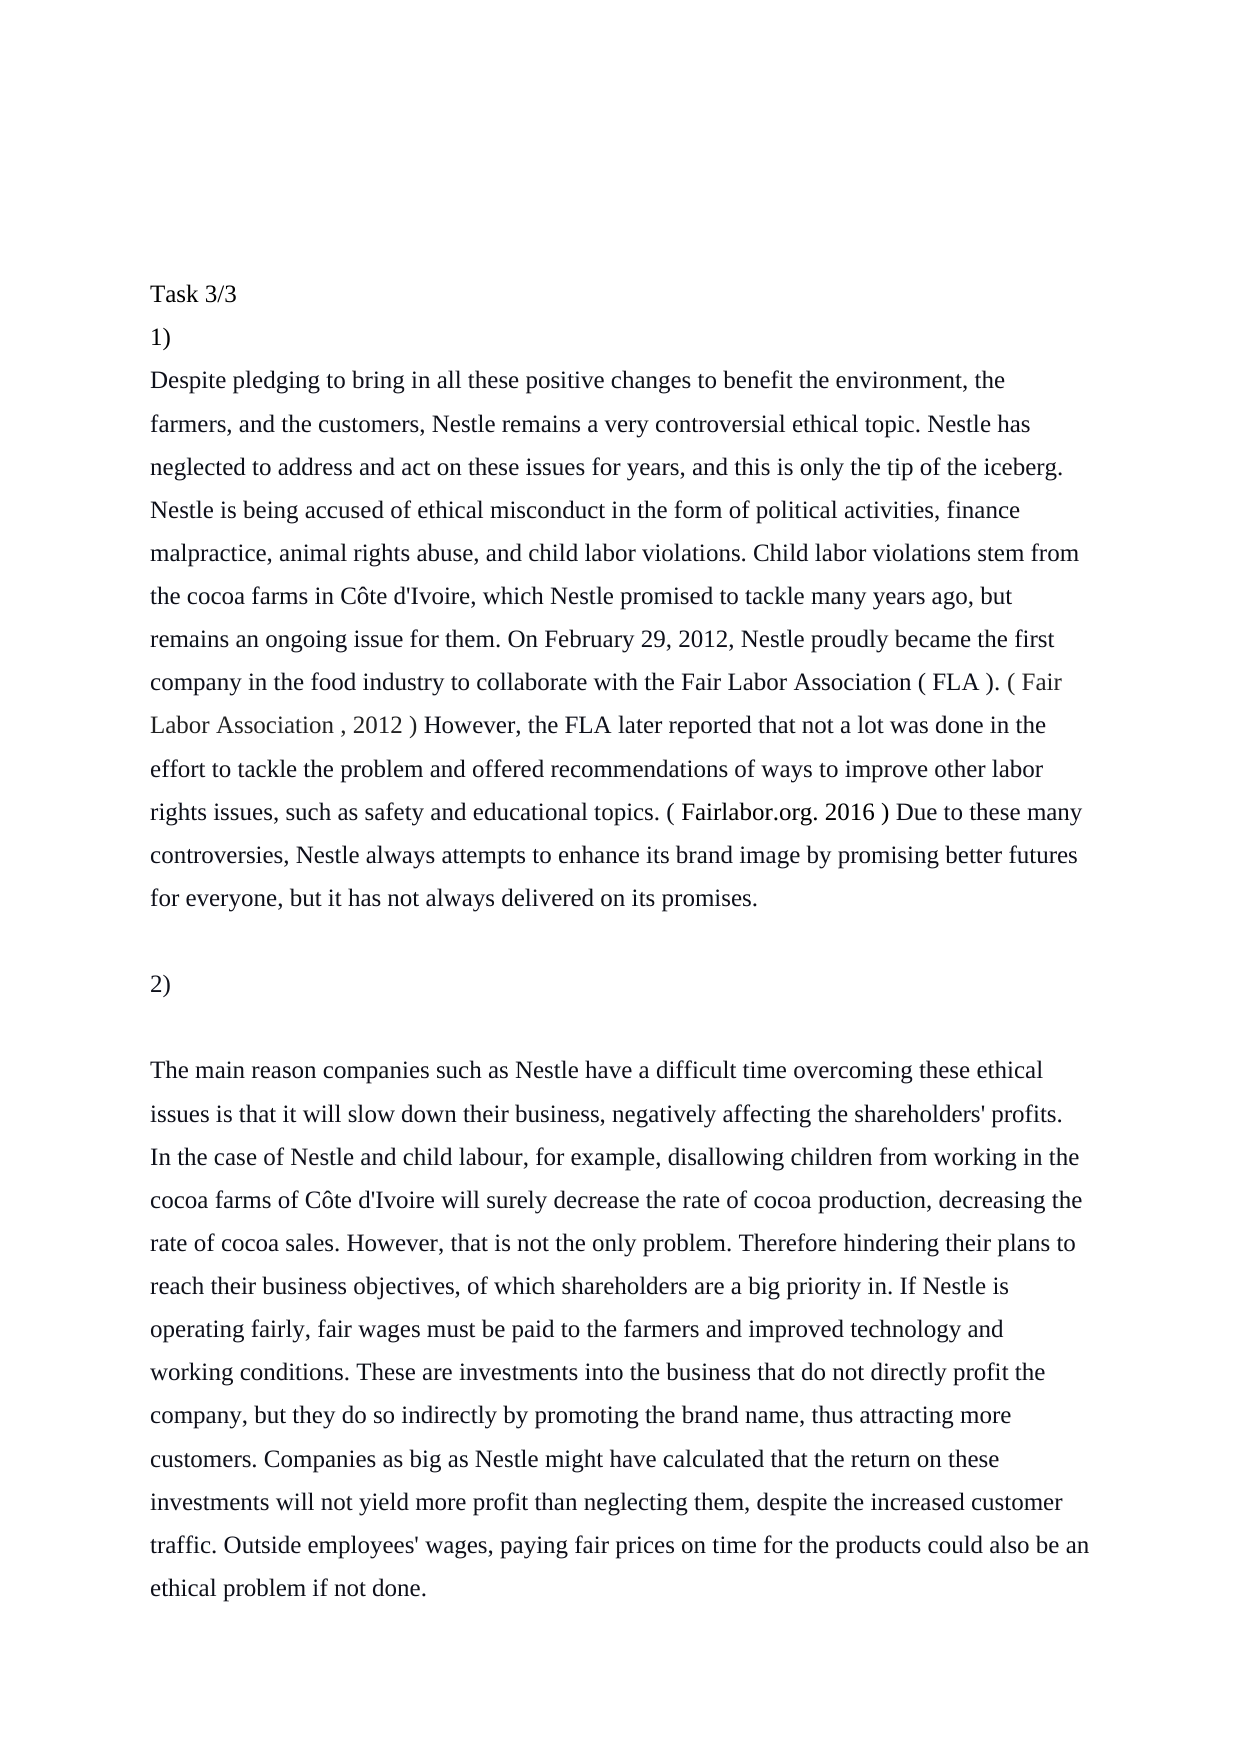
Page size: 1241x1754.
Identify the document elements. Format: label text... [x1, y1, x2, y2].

text The main reason companies such as Nestle have a difficult time overcoming these ethical issues is that it will slow down their business, negatively affecting the shareholders' profits. In the case of Nestle and child labour, for example, disallowing children from working in the cocoa farms of Côte d'Ivoire will surely decrease the rate of cocoa production, decreasing the rate of cocoa sales. However, that is not the only problem. Therefore hindering their plans to reach their business objectives, of which shareholders are a big priority in. If Nestle is operating fairly, fair wages must be paid to the farmers and improved technology and working conditions. These are investments into the business that do not directly profit the company, but they do so indirectly by promoting the brand name, thus attracting more customers. Companies as big as Nestle might have calculated that the return on these investments will not yield more profit than neglecting them, despite the increased customer traffic. Outside employees' wages, paying fair prices on time for the products could also be an ethical problem if not done. [150, 1056, 1090, 1602]
text Task 3/3 [150, 279, 1090, 308]
text 2) [150, 969, 1090, 998]
text Despite pledging to bring in all these positive changes to benefit the environment, the farmers, and the customers, Nestle remains a very controversial ethical topic. Nestle has neglected to address and act on these issues for years, and this is only the tip of the iceberg. Nestle is being accused of ethical misconduct in the form of political activities, finance malpractice, animal rights abuse, and child labor violations. Child labor violations stem from the cocoa farms in Côte d'Ivoire, which Nestle promised to tackle many years ago, but remains an ongoing issue for them. On February 29, 2012, Nestle proudly became the first company in the food industry to collaborate with the Fair Labor Association ( FLA ). ( Fair Labor Association , 2012 ) However, the FLA later reported that not a lot was done in the effort to tackle the problem and offered recommendations of ways to improve other labor rights issues, such as safety and educational topics. ( Fairlabor.org. 2016 ) Due to these many controversies, Nestle always attempts to enhance its brand image by promising better futures for everyone, but it has not always delivered on its promises. [150, 366, 1090, 912]
text 1) [150, 322, 1090, 351]
